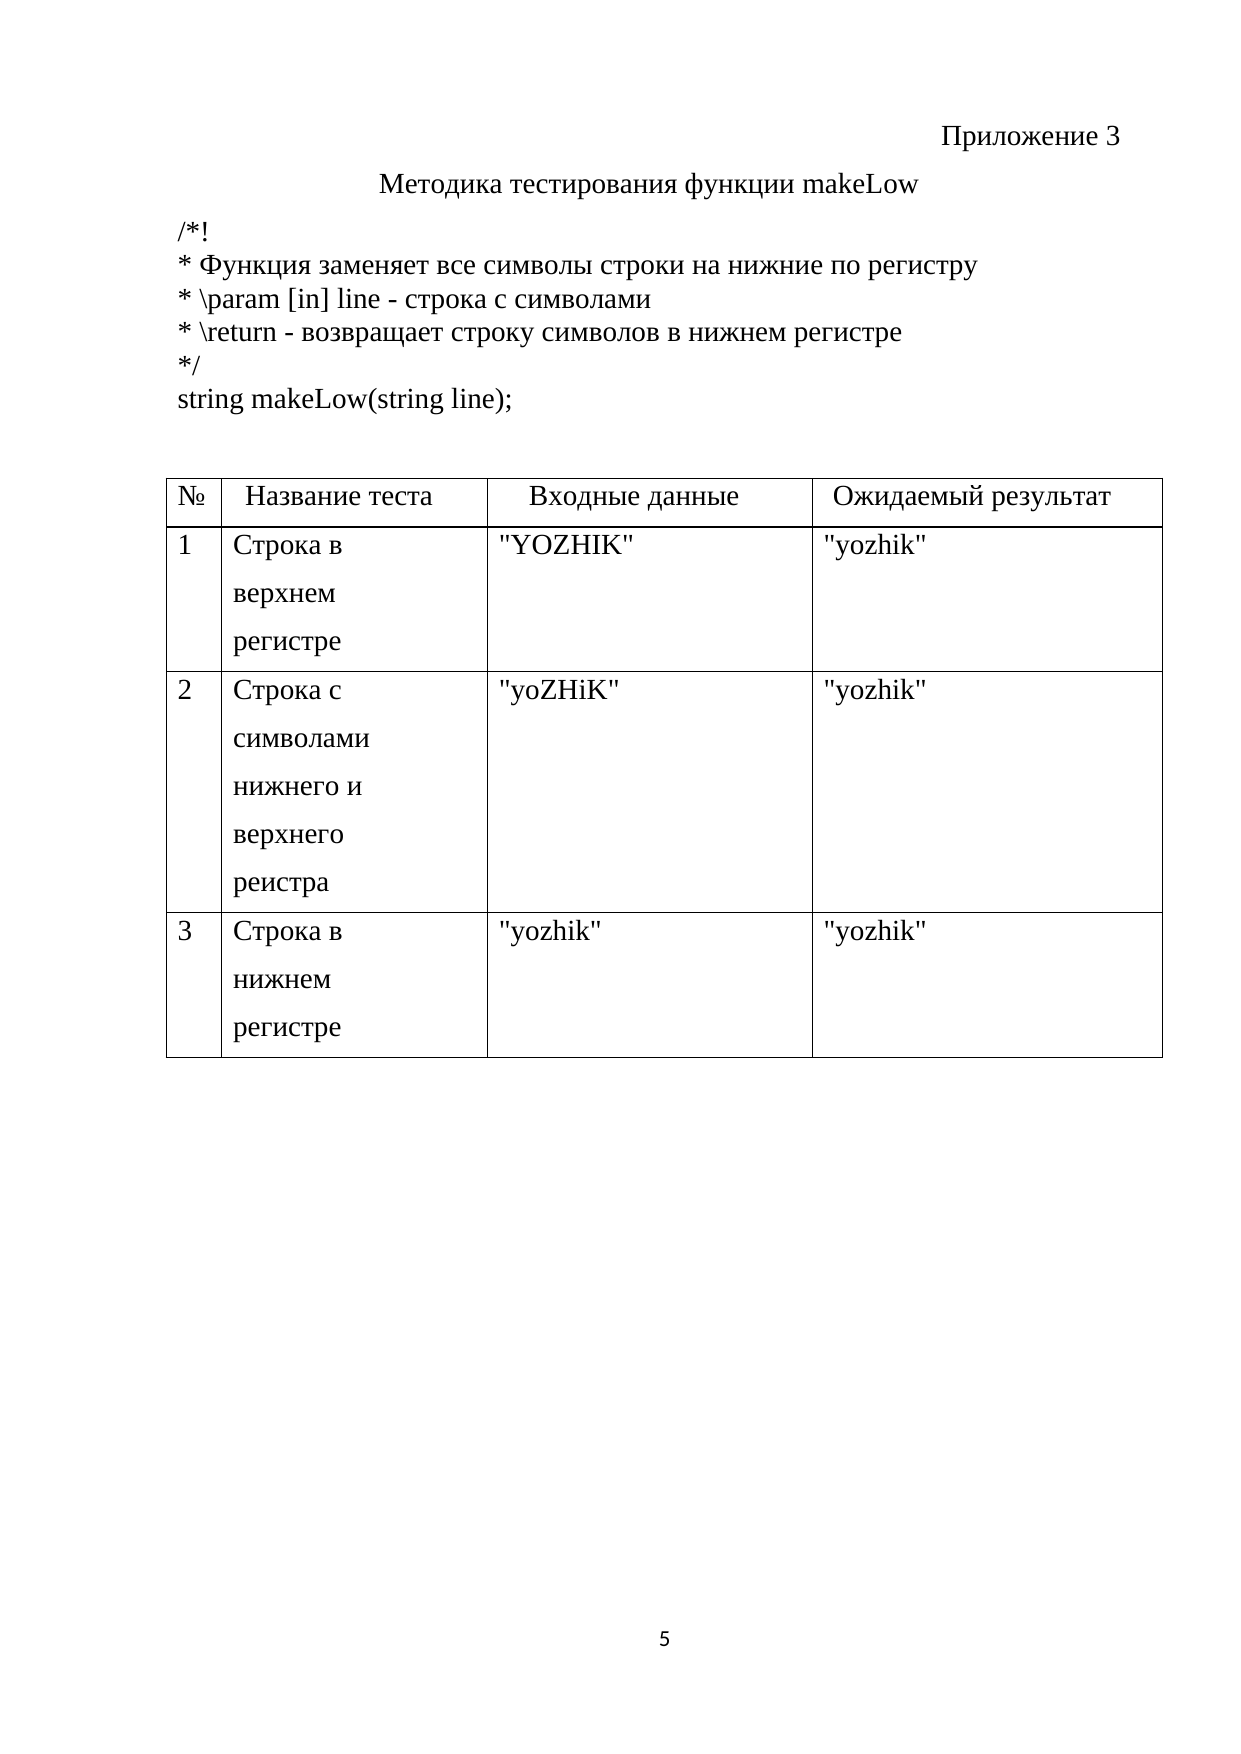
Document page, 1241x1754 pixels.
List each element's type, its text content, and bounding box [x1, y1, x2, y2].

table_header Входные данные [488, 479, 812, 526]
table_cell "yozhik" [813, 913, 1162, 1057]
table_cell 2 [167, 672, 221, 912]
text string makeLow(string line); [177, 382, 1120, 415]
text * \param [in] line - строка с символами [177, 281, 1152, 314]
table_cell "yozhik" [813, 528, 1162, 671]
table_cell "yozhik" [488, 913, 812, 1057]
table_cell "yoZHiK" [488, 672, 812, 912]
table_cell 1 [167, 528, 221, 671]
table_cell Строка в нижнем регистре [222, 913, 487, 1057]
table_cell "yozhik" [813, 672, 1162, 912]
table_header № [167, 479, 221, 526]
text Приложение 3 [177, 118, 1120, 152]
table_cell Строка с символами нижнего и верхнего реистра [222, 672, 487, 912]
table_header Название теста [222, 479, 487, 526]
text Методика тестирования функции makeLow [177, 166, 1120, 199]
text /*! [177, 214, 1152, 247]
text * \return - возвращает строку символов в нижнем регистре [177, 314, 1152, 348]
table_cell 3 [167, 913, 221, 1057]
text * Функция заменяет все символы строки на нижние по регистру [177, 247, 1152, 281]
table_cell "YOZHIK" [488, 528, 812, 671]
text */ [177, 348, 1152, 382]
table_header Ожидаемый результат [813, 479, 1162, 526]
table_cell Строка в верхнем регистре [222, 528, 487, 671]
